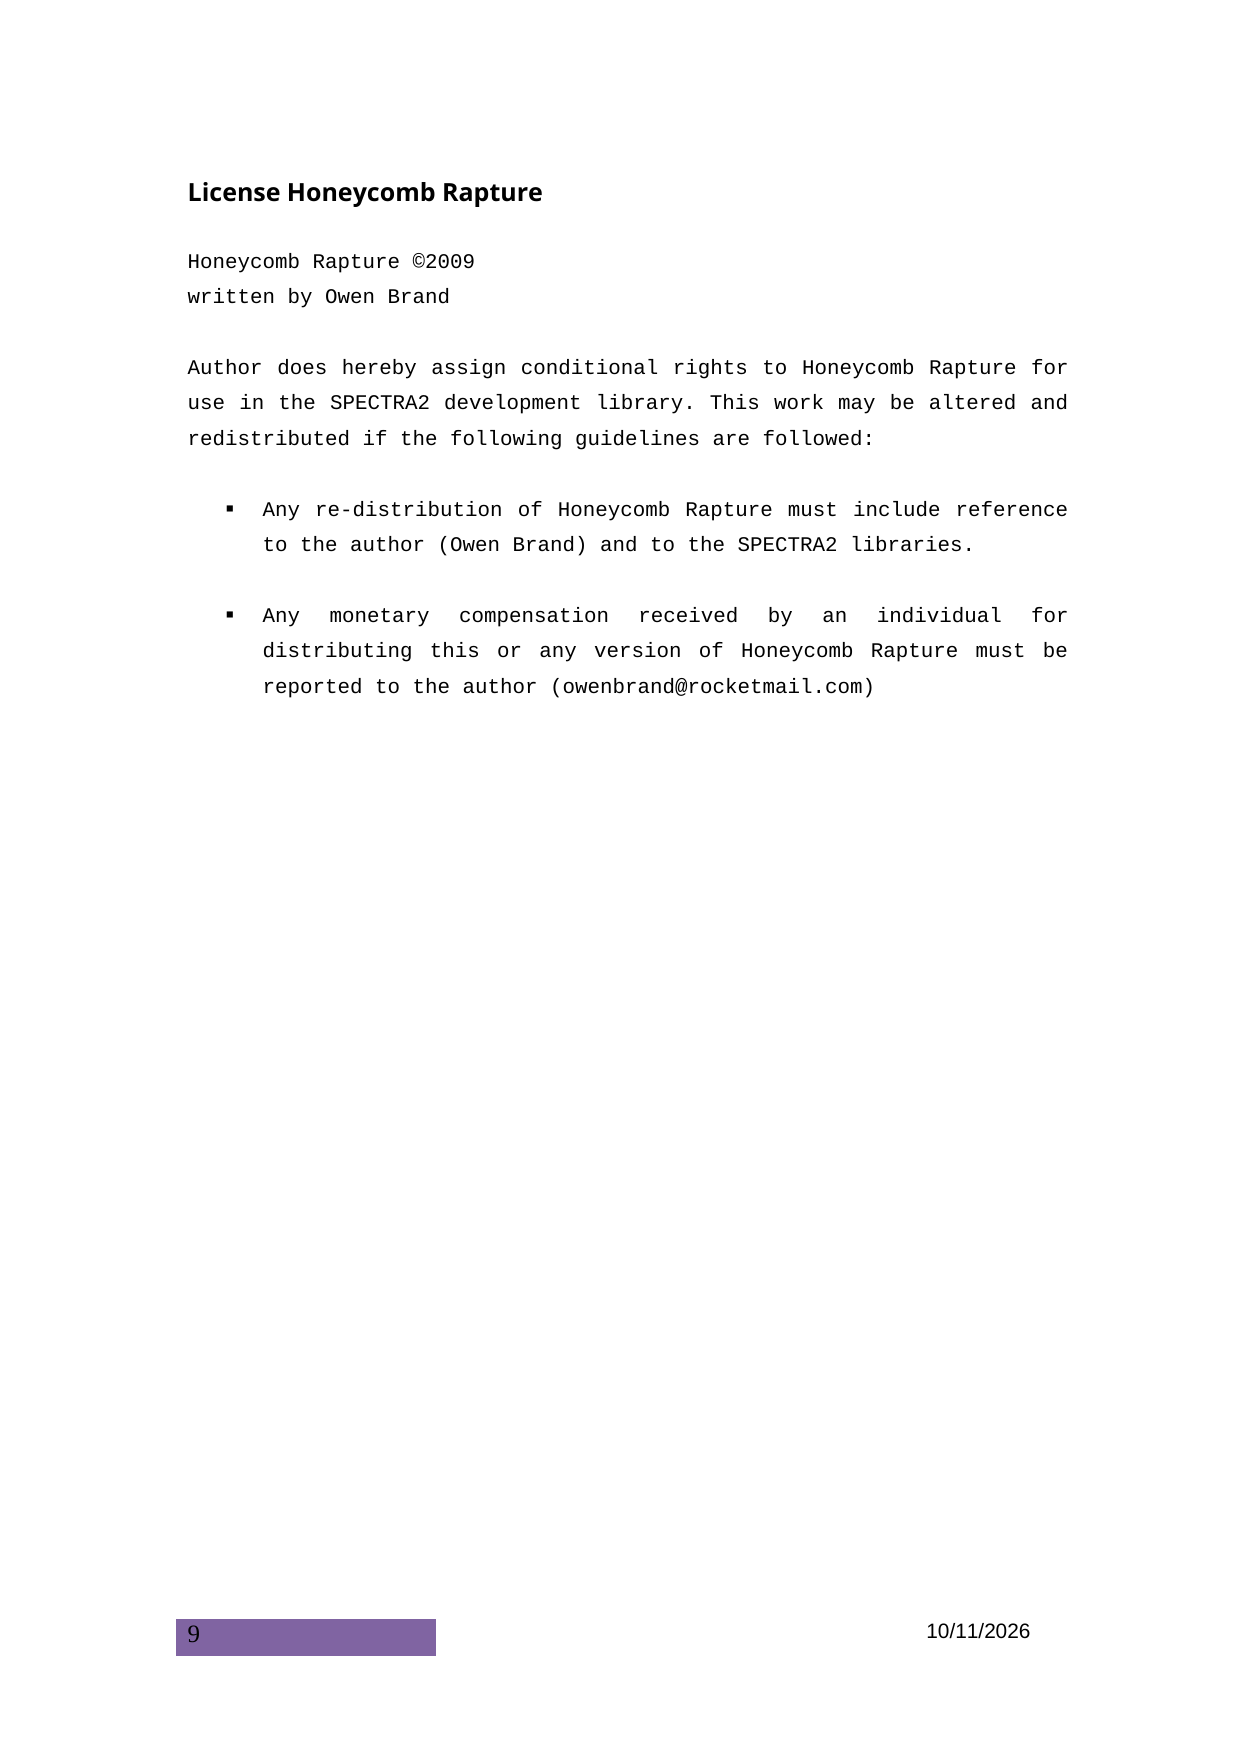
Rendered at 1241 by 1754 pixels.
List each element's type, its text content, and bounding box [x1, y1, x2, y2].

text Author does hereby assign conditional rights to Honeycomb Rapture for use in the SPECTRA2 development library. This work may be altered and redistributed if the following guidelines are followed: [187, 322, 1069, 451]
list Any monetary compensation received by an individual for distributing this or any version of Honeycomb Rapture must be reported to the author (owenbrand@rocketmail.com) [225, 605, 1069, 699]
subtitle License Honeycomb Rapture [187, 175, 1053, 209]
text written by Owen Brand [187, 286, 1069, 310]
text Honeycomb Rapture ©2009 [187, 215, 1069, 274]
list Any re-distribution of Honeycomb Rapture must include reference to the author (Owen Brand) and to the SPECTRA2 libraries. [225, 499, 1069, 558]
